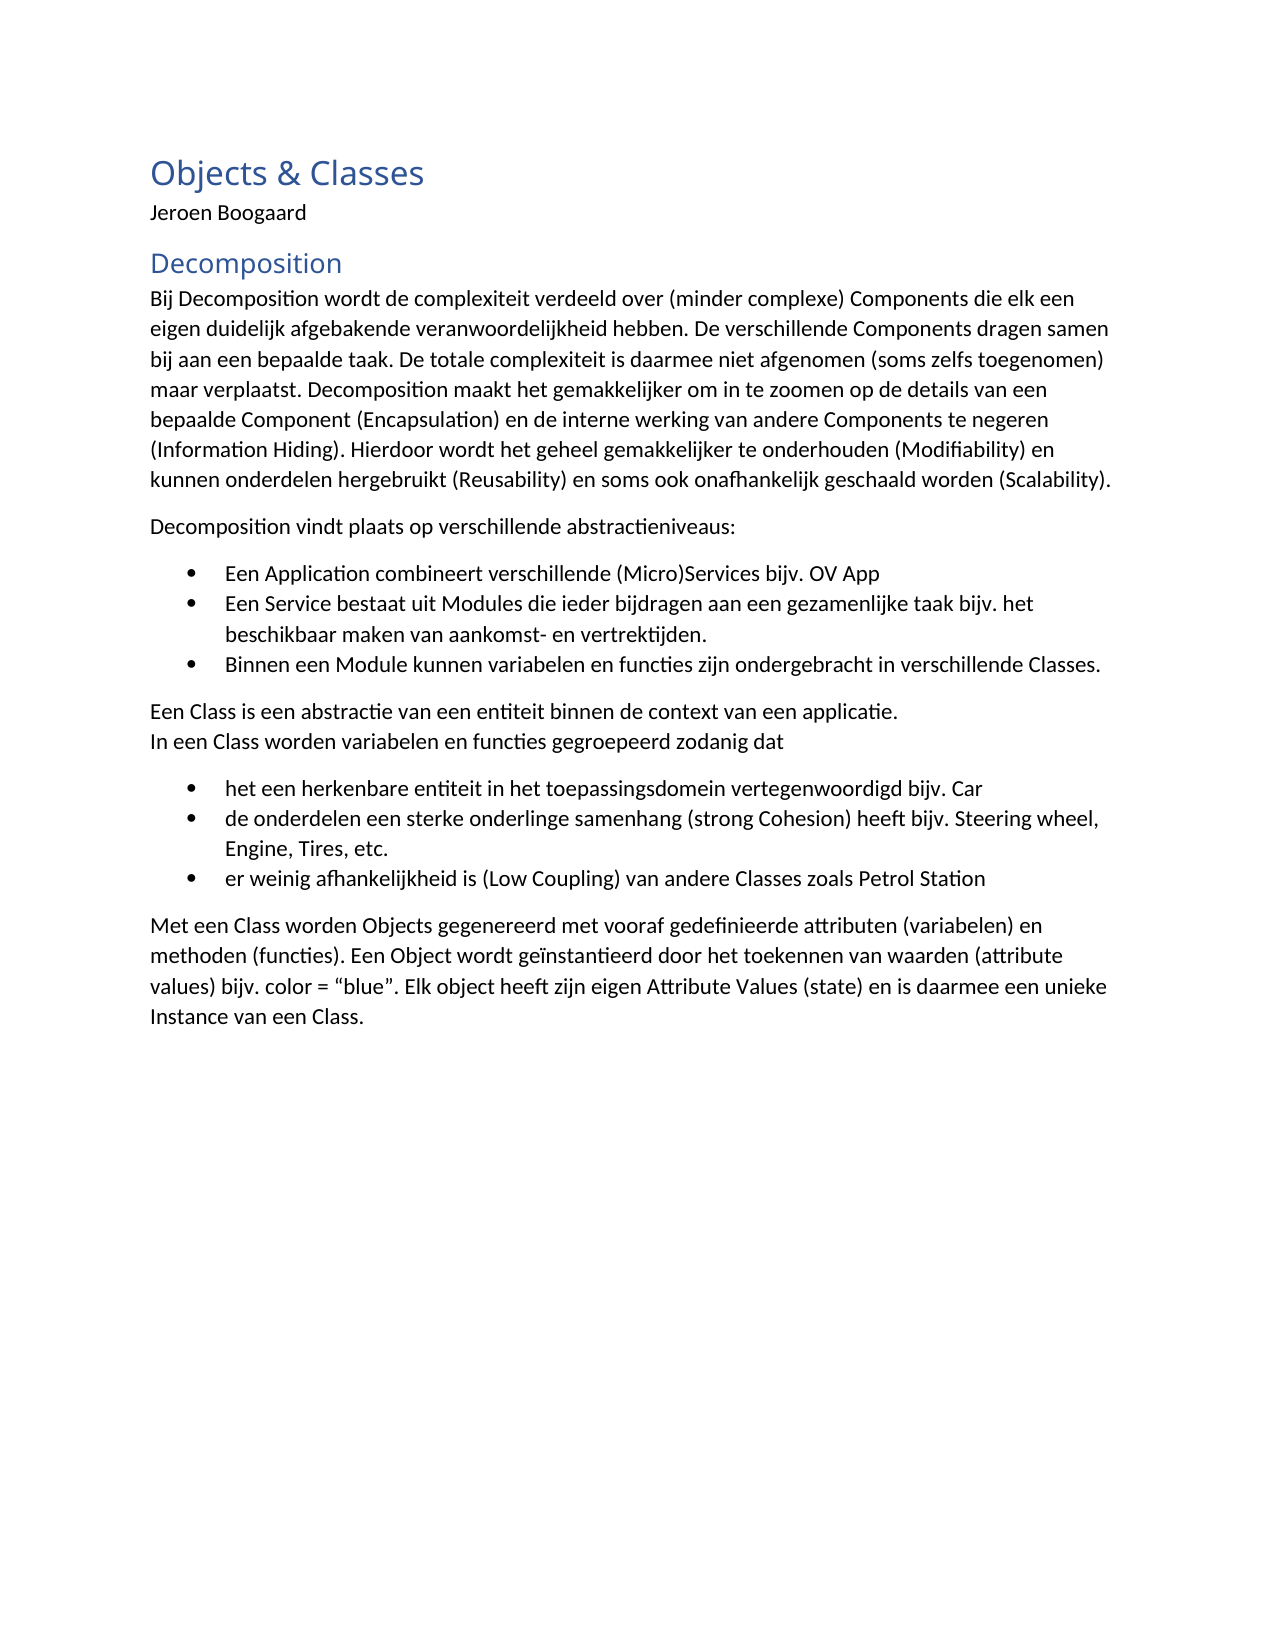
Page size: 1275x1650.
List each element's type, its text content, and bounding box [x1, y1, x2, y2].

text Objects & Classes Jeroen Boogaard [150, 150, 1125, 226]
list Een Application combineert verschillende (Micro)Services bijv. OV App [187, 559, 1125, 587]
list Binnen een Module kunnen variabelen en functies zijn ondergebracht in verschillende Classes. [187, 650, 1125, 678]
text Bij Decomposition wordt de complexiteit verdeeld over (minder complexe) Components die elk een eigen duidelijk afgebakende veranwoordelijkheid hebben. De verschillende Components dragen samen bij aan een bepaalde taak. De totale complexiteit is daarmee niet afgenomen (soms zelfs toegenomen) maar verplaatst. Decomposition maakt het gemakkelijker om in te zoomen op de details van een bepaalde Component (Encapsulation) en de interne werking van andere Components te negeren (Information Hiding). Hierdoor wordt het geheel gemakkelijker te onderhouden (Modifiability) en kunnen onderdelen hergebruikt (Reusability) en soms ook onafhankelijk geschaald worden (Scalability). [150, 284, 1125, 493]
list het een herkenbare entiteit in het toepassingsdomein vertegenwoordigd bijv. Car [187, 774, 1125, 802]
list er weinig afhankelijkheid is (Low Coupling) van andere Classes zoals Petrol Station [187, 864, 1125, 892]
text Een Class is een abstractie van een entiteit binnen de context van een applicatie. In een Class worden variabelen en functies gegroepeerd zodanig dat [150, 697, 1125, 755]
text Met een Class worden Objects gegenereerd met vooraf gedefinieerde attributen (variabelen) en methoden (functies). Een Object wordt geïnstantieerd door het toekennen van waarden (attribute values) bijv. color = “blue”. Elk object heeft zijn eigen Attribute Values (state) en is daarmee een unieke Instance van een Class. [150, 911, 1125, 1030]
list Een Service bestaat uit Modules die ieder bijdragen aan een gezamenlijke taak bijv. het beschikbaar maken van aankomst- en vertrektijden. [187, 589, 1125, 648]
subtitle Decomposition [150, 244, 1125, 281]
list de onderdelen een sterke onderlinge samenhang (strong Cohesion) heeft bijv. Steering wheel, Engine, Tires, etc. [187, 804, 1125, 862]
text Decomposition vindt plaats op verschillende abstractieniveaus: [150, 512, 1125, 540]
